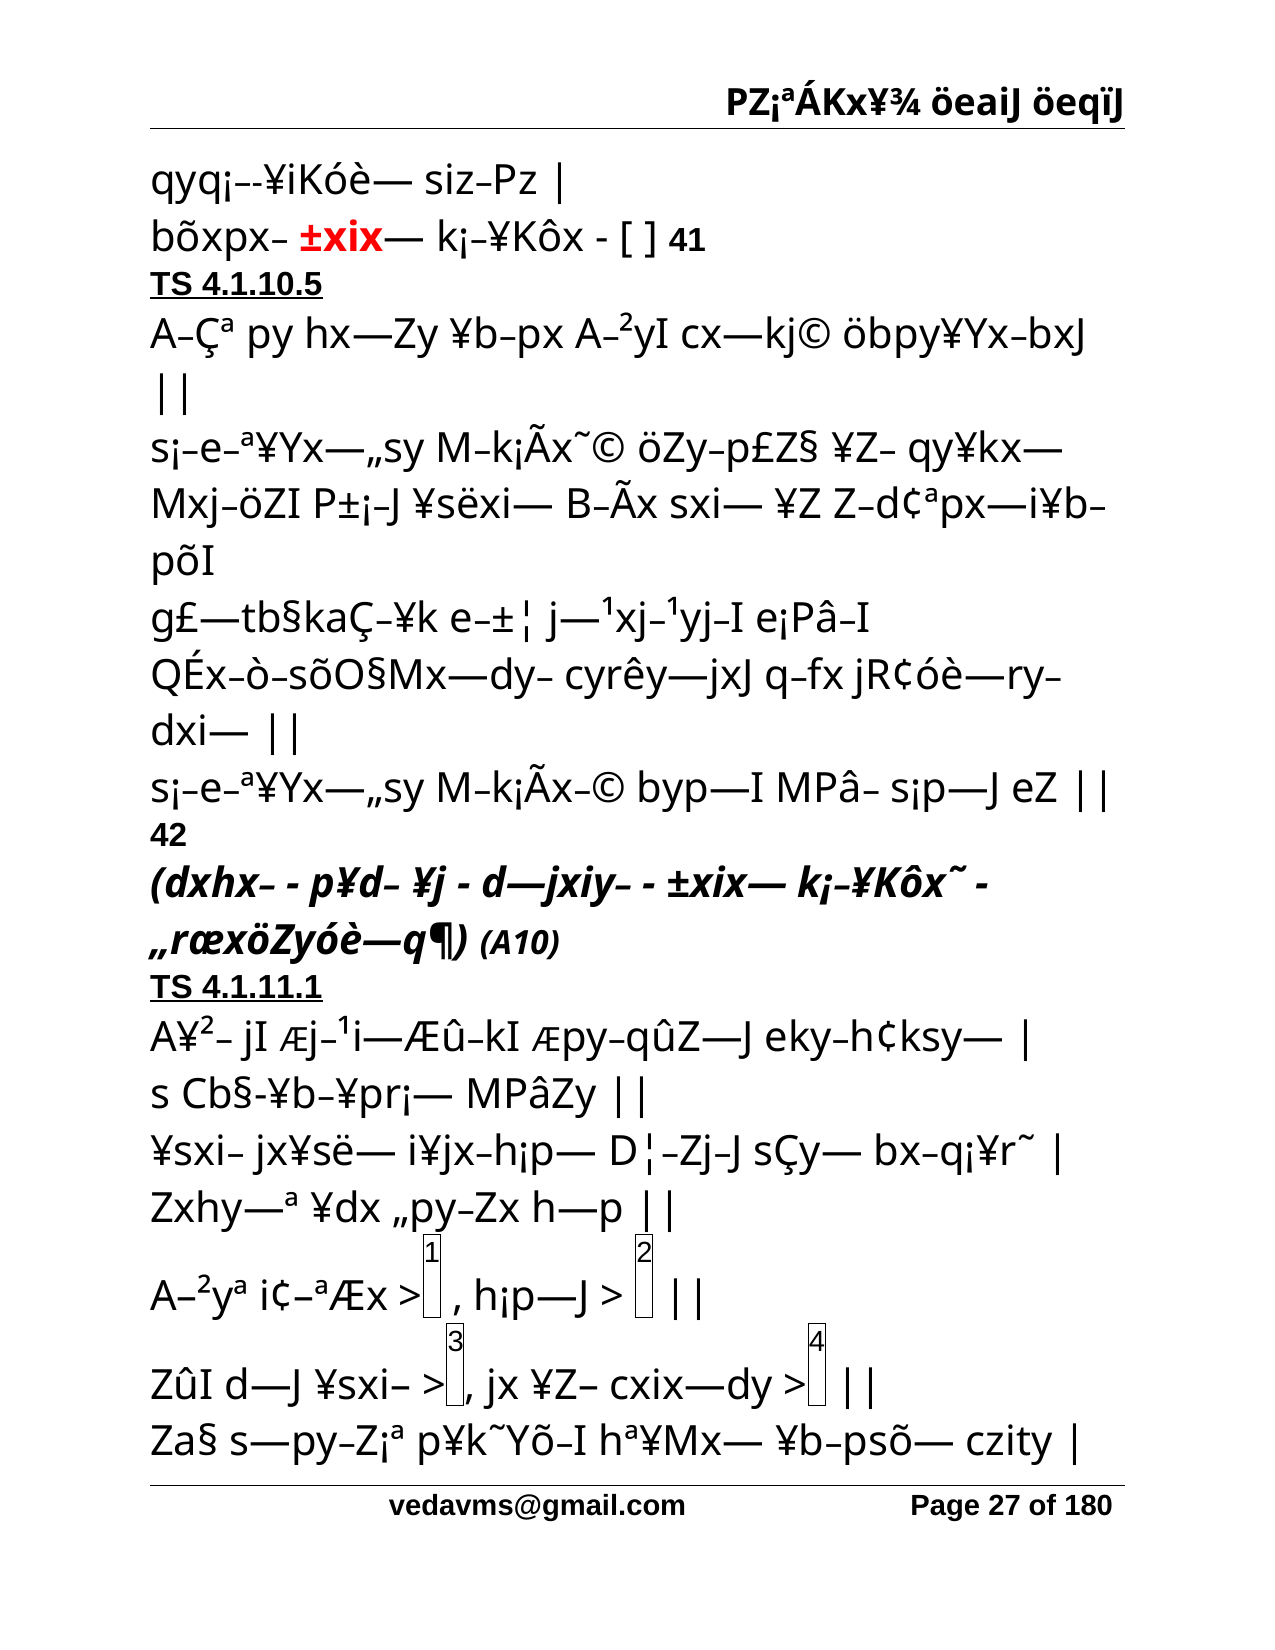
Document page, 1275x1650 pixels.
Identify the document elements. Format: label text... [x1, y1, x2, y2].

text s¡–e–ª¥Yx—„sy M–k¡Ãx˜© öZy–p£Z§ ¥Z– qy¥kx— Mxj–öZI P±¡–J ¥sëxi— B–Ãx sxi— ¥Z Z–d¢ªpx—i¥b–põI [150, 417, 1125, 588]
text QÉx–ò–sõO§Mx—dy– cyrêy—jxJ q–fx jR¢óè—ry– dxi— || [150, 644, 1125, 758]
text A–Çª py hx—Zy ¥b–px A–²yI cx—kj© öbpy¥Yx–bxJ || [150, 304, 1125, 417]
text s Cb§-¥b–¥pr¡— MPâZy || [150, 1064, 1125, 1121]
text Za§ s—py–Z¡ª p¥k˜Yõ–I hª¥Mx— ¥b–psõ— czity | [150, 1411, 1125, 1468]
text (dxhx– - p¥d– ¥j - d—jxiy– - ±xix— k¡–¥Kôx˜ - „ræxöZyóè—q¶) (A10) [150, 853, 1125, 967]
text ZûI d—J ¥sxi– >3, jx ¥Z– cxix—dy >4 || [150, 1323, 1124, 1411]
text s¡–e–ª¥Yx—„sy M–k¡Ãx–© byp—I MPâ– s¡p—J eZ || 42 [150, 758, 1125, 853]
text TS 4.1.10.5 [150, 263, 1181, 302]
text TS 4.1.11.1 [150, 967, 1181, 1005]
text Zxhy—ª ¥dx „py–Zx h—p || [150, 1177, 1125, 1234]
text A¥²– jI Æj–¹i—Æû–kI Æpy–qûZ—J eky–h¢ksy— | [150, 1007, 1125, 1064]
text qyq¡–-¥iKóè— siz–Pz | [150, 150, 1125, 207]
text A–²yª i¢–ªÆx >1 , h¡p—J > 2 || [150, 1234, 1124, 1323]
text g£—tb§kaÇ–¥k e–±¦ j—¹xj–¹yj–I e¡Pâ–I [150, 588, 1125, 644]
text bõxpx– ±xix— k¡–¥Kôx - [ ] 41 [150, 207, 1125, 263]
text ¥sxi– jx¥së— i¥jx–h¡p— D¦–Zj–J sÇy— bx–q¡¥r˜ | [150, 1121, 1125, 1177]
